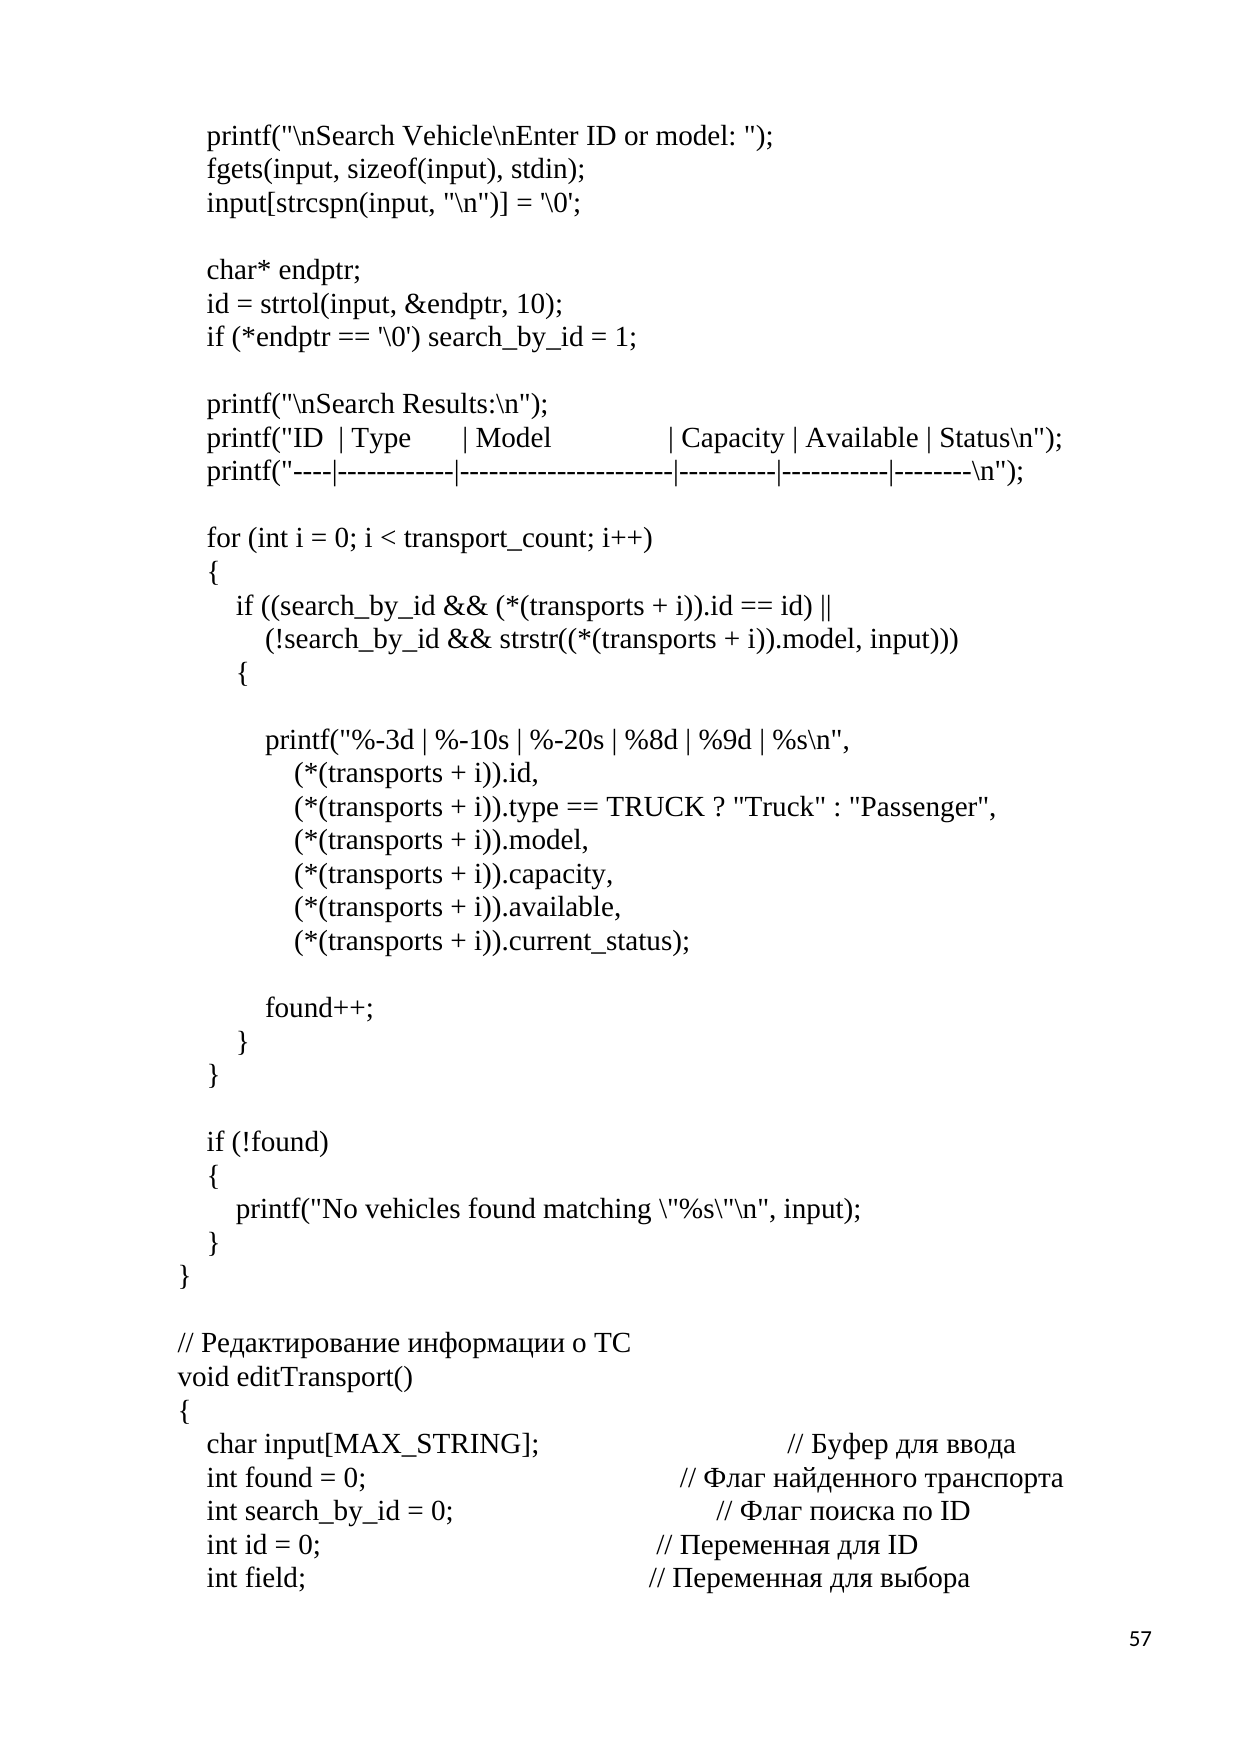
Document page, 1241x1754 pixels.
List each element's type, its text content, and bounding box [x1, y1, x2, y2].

text printf("----|------------|----------------------|----------|-----------|--------\n"); [177, 453, 1152, 487]
text { [177, 655, 1152, 688]
text found++; [177, 990, 1152, 1024]
text printf("No vehicles found matching \"%s\"\n", input); [177, 1191, 1152, 1225]
text (*(transports + i)).id, [177, 755, 1152, 789]
text printf("\nSearch Results:\n"); [177, 386, 1152, 420]
text int field; // Переменная для выбора [177, 1560, 1152, 1594]
text (*(transports + i)).available, [177, 889, 1152, 923]
text } [177, 1225, 1152, 1258]
text id = strtol(input, &endptr, 10); [177, 286, 1152, 319]
text // Редактирование информации о ТС [177, 1326, 1152, 1359]
text if (*endptr == '\0') search_by_id = 1; [177, 319, 1152, 353]
text { [177, 554, 1152, 588]
text (*(transports + i)).model, [177, 822, 1152, 856]
text printf("%-3d | %-10s | %-20s | %8d | %9d | %s\n", [177, 722, 1152, 755]
text (*(transports + i)).capacity, [177, 856, 1152, 889]
text (*(transports + i)).current_status); [177, 923, 1152, 957]
text if (!found) [177, 1124, 1152, 1158]
text } [177, 1258, 1152, 1292]
text if ((search_by_id && (*(transports + i)).id == id) || [177, 588, 1152, 621]
text for (int i = 0; i < transport_count; i++) [177, 521, 1152, 554]
text (!search_by_id && strstr((*(transports + i)).model, input))) [177, 621, 1152, 655]
text } [177, 1057, 1152, 1091]
text fgets(input, sizeof(input), stdin); [177, 152, 1152, 185]
text char input[MAX_STRING]; // Буфер для ввода [177, 1426, 1152, 1460]
text int id = 0; // Переменная для ID [177, 1527, 1152, 1560]
text int search_by_id = 0; // Флаг поиска по ID [177, 1493, 1152, 1527]
text void editTransport() [177, 1359, 1152, 1393]
text } [177, 1024, 1152, 1057]
text char* endptr; [177, 252, 1152, 286]
text printf("\nSearch Vehicle\nEnter ID or model: "); [177, 118, 1152, 152]
text { [177, 1158, 1152, 1191]
text input[strcspn(input, "\n")] = '\0'; [177, 185, 1152, 219]
text { [177, 1393, 1152, 1426]
text int found = 0; // Флаг найденного транспорта [177, 1460, 1152, 1493]
text printf("ID | Type | Model | Capacity | Available | Status\n"); [177, 420, 1152, 453]
text (*(transports + i)).type == TRUCK ? "Truck" : "Passenger", [177, 789, 1152, 822]
